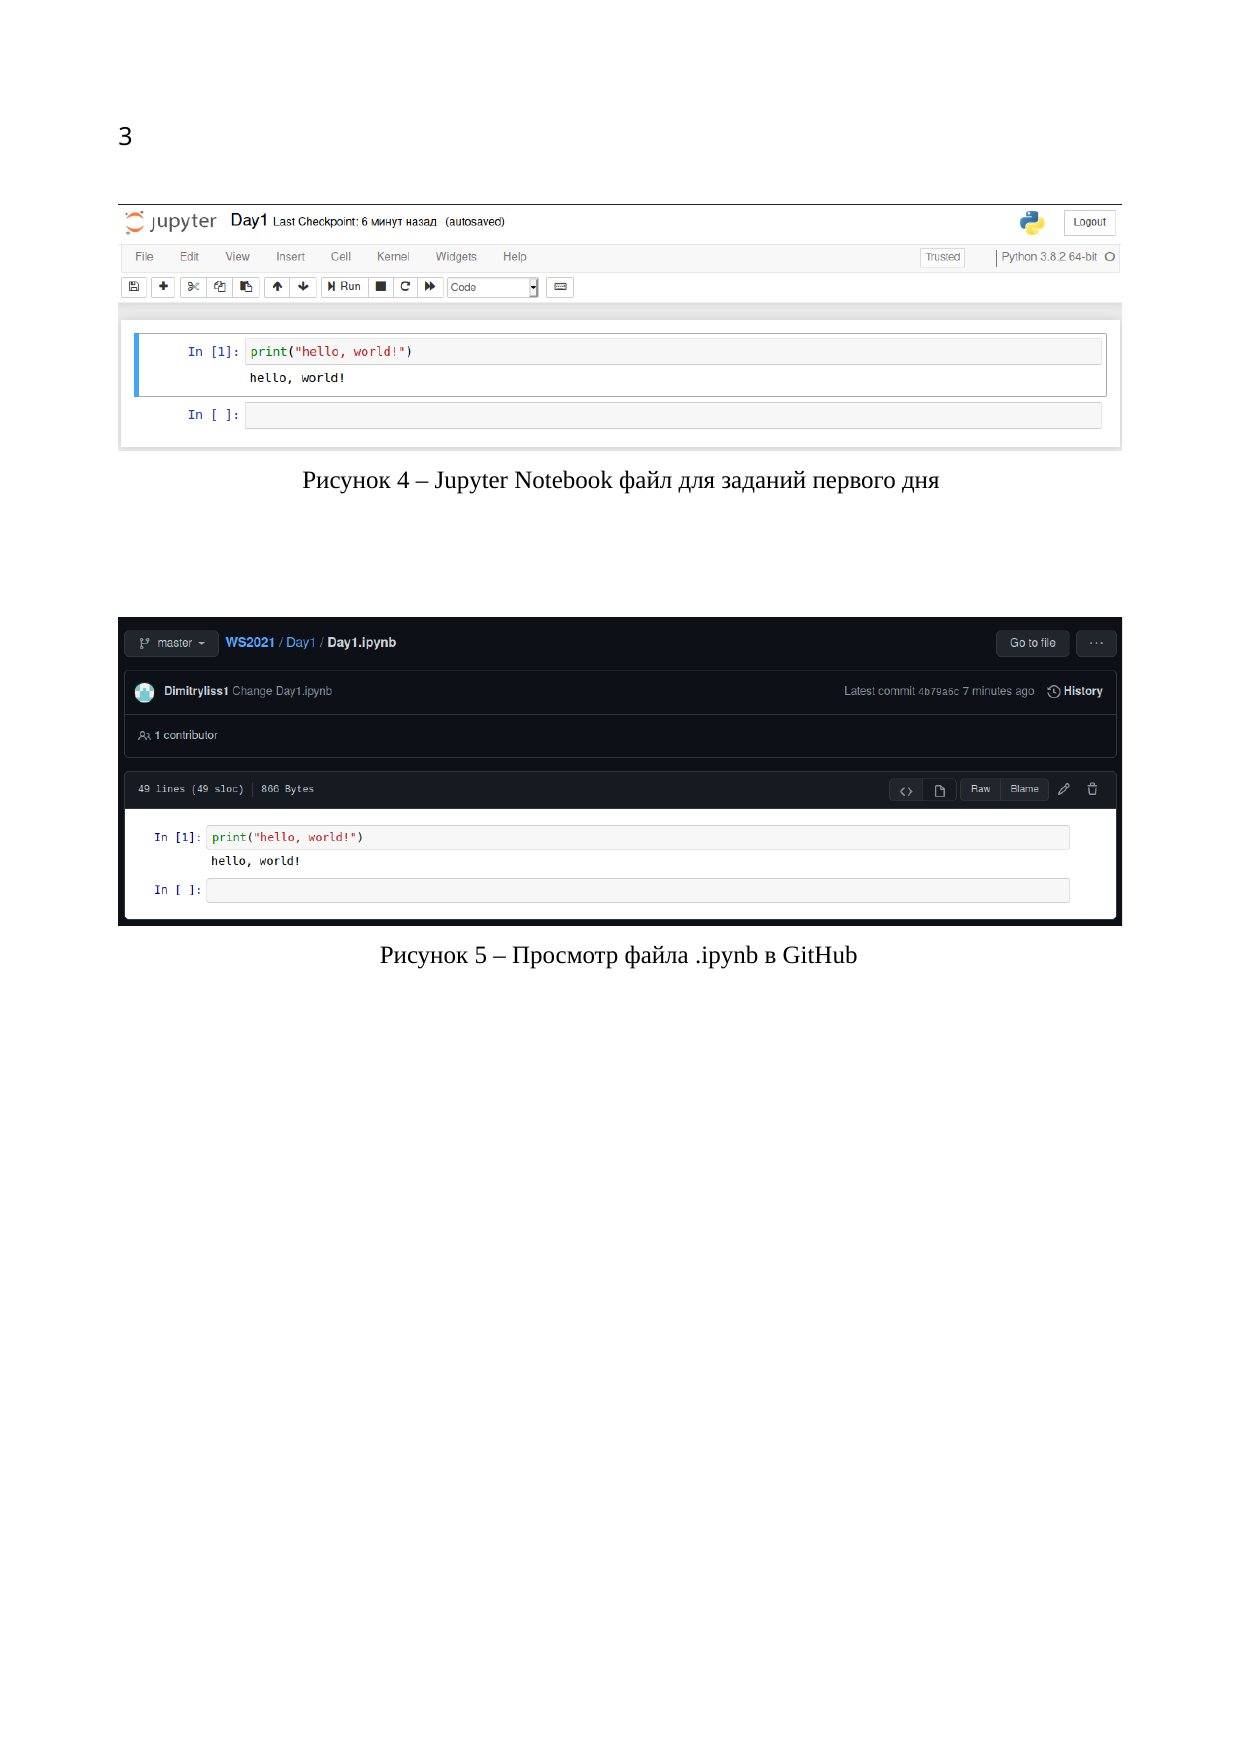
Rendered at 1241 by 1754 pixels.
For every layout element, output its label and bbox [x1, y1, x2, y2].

picture [118, 617, 1123, 926]
picture [118, 204, 1123, 451]
